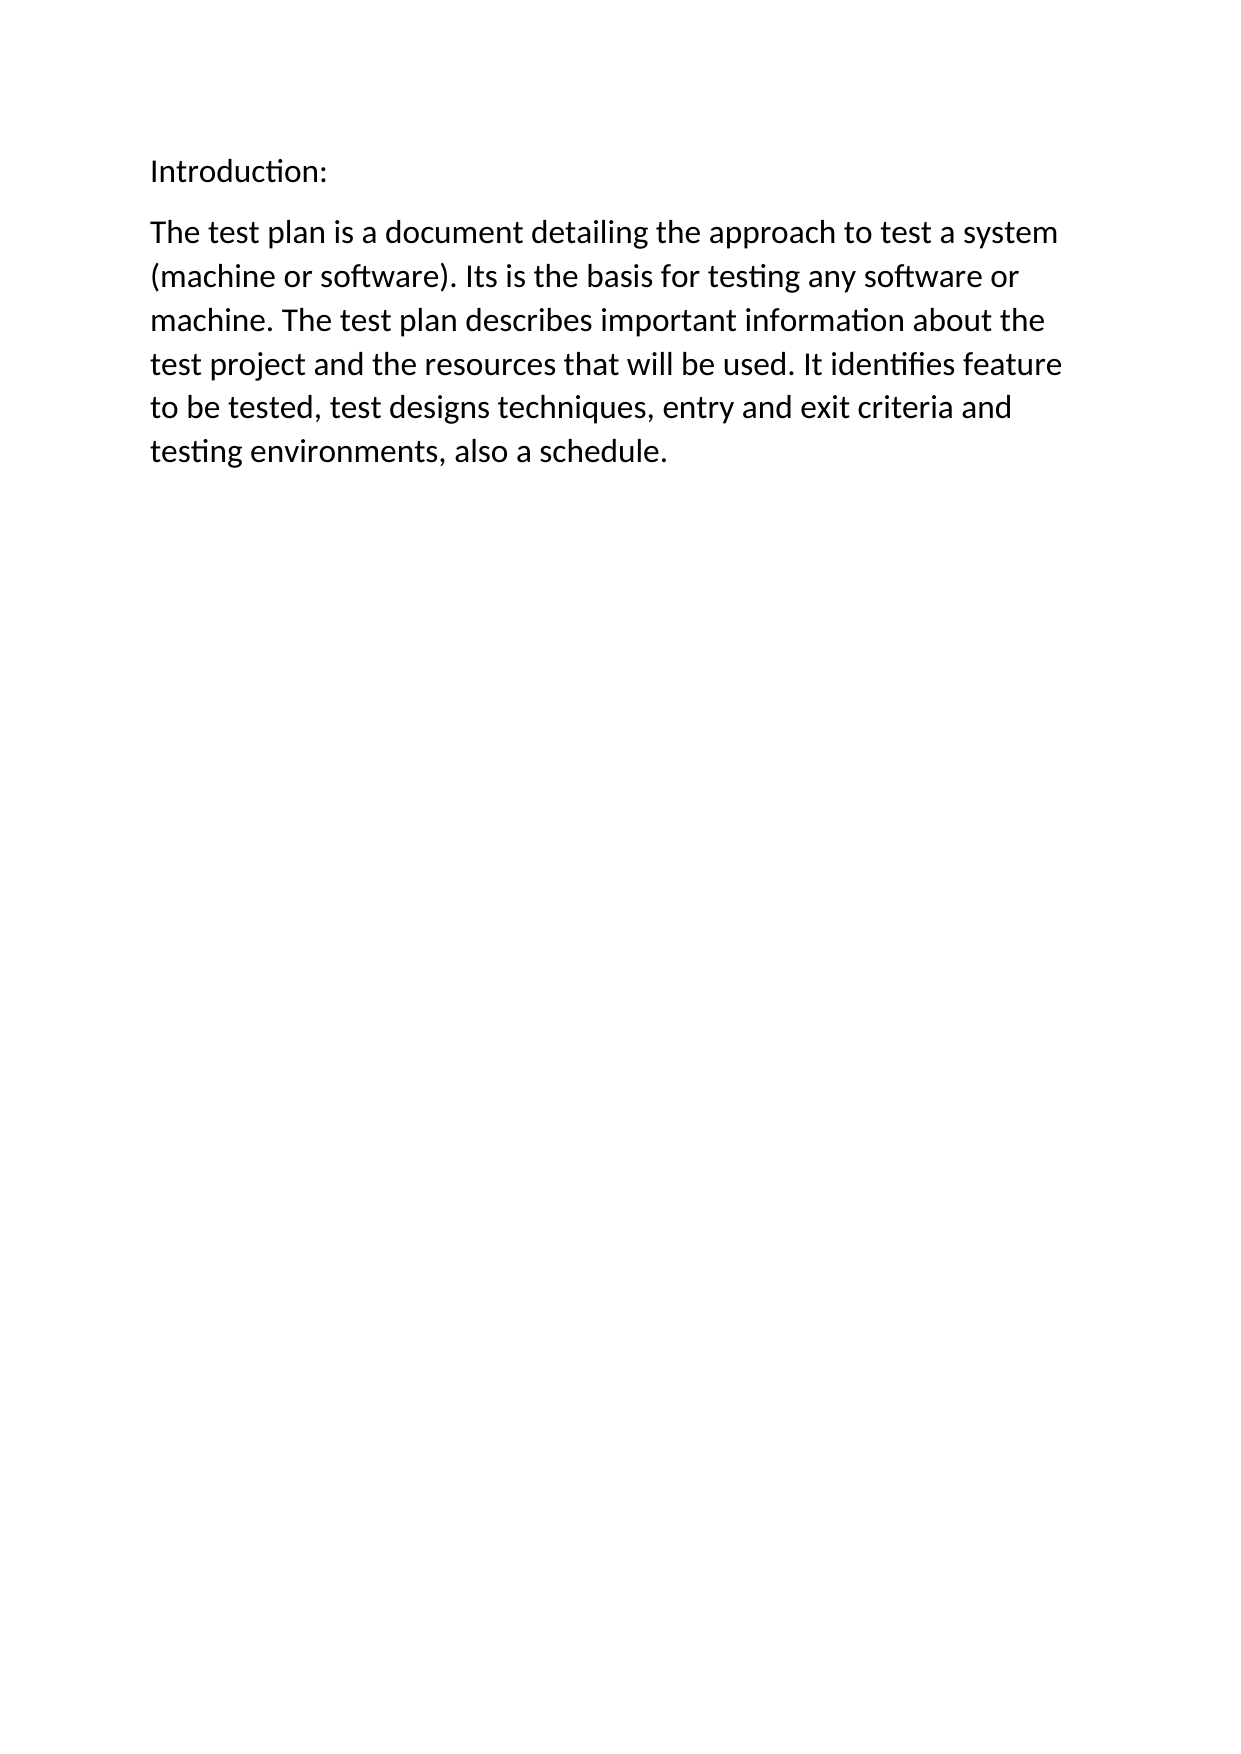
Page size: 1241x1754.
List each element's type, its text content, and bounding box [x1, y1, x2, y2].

text Introduction: [150, 150, 1090, 191]
text The test plan is a document detailing the approach to test a system (machine or software). Its is the basis for testing any software or machine. The test plan describes important information about the test project and the resources that will be used. It identifies feature to be tested, test designs techniques, entry and exit criteria and testing environments, also a schedule. [150, 211, 1090, 471]
